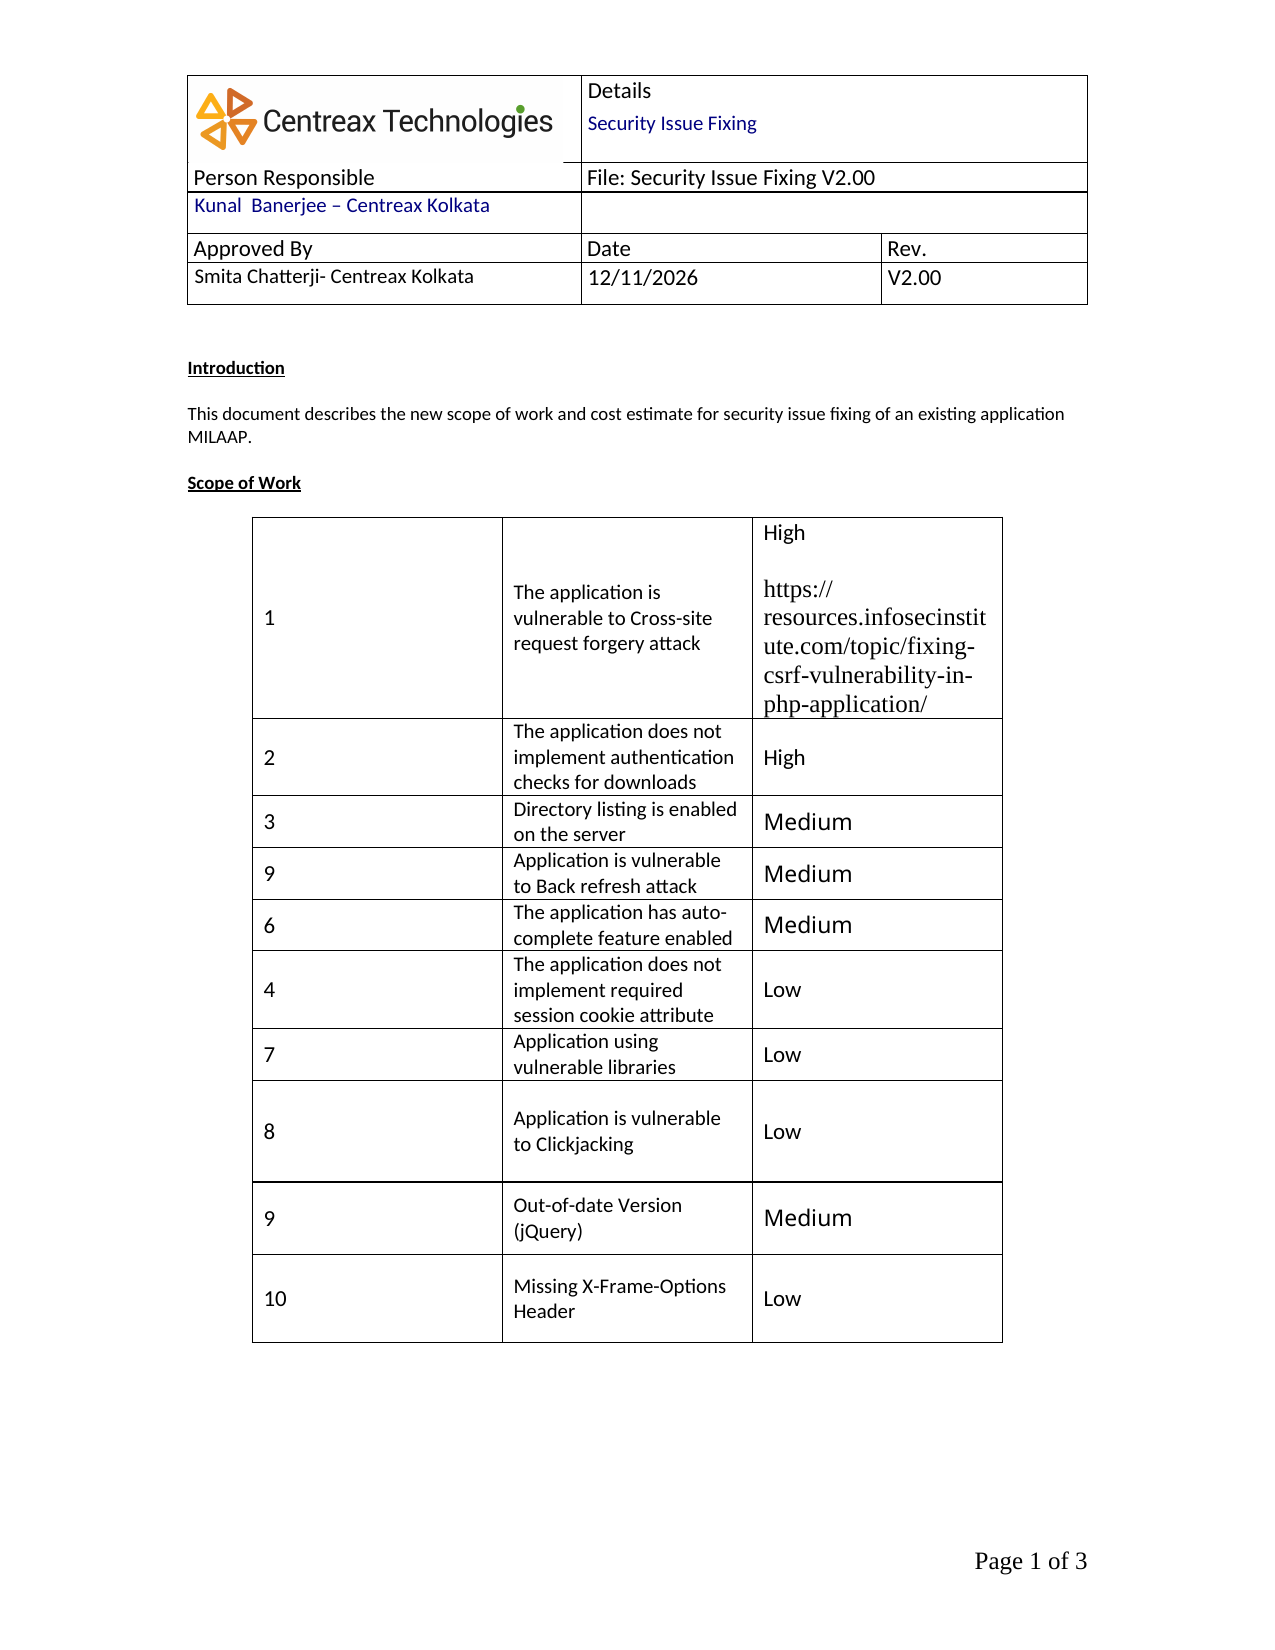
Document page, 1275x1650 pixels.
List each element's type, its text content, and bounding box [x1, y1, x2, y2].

table_cell The application does not implement required session cookie attribute [503, 951, 752, 1028]
table_cell 6 [253, 900, 502, 950]
table_cell 10 [253, 1255, 502, 1342]
table_cell Missing X-Frame-Options Header [503, 1255, 752, 1342]
text Scope of Work [187, 471, 1087, 494]
table_header 1 [253, 518, 502, 717]
table_header The application is vulnerable to Cross-site request forgery attack [503, 518, 752, 717]
table_cell Application using vulnerable libraries [503, 1029, 752, 1079]
table_cell Application is vulnerable to Back refresh attack [503, 848, 752, 898]
table_cell 9 [253, 1183, 502, 1254]
table_cell Low [753, 1081, 1002, 1181]
table_cell Low [753, 951, 1002, 1028]
table_cell High [753, 719, 1002, 795]
table_cell Medium [753, 848, 1002, 898]
table_cell Application is vulnerable to Clickjacking [503, 1081, 752, 1181]
table_cell Medium [753, 1183, 1002, 1254]
table_cell Low [753, 1029, 1002, 1079]
table_cell Out-of-date Version (jQuery) [503, 1183, 752, 1254]
text This document describes the new scope of work and cost estimate for security issue fixing of an existing application MILAAP. [187, 402, 1087, 448]
table_cell The application has auto-complete feature enabled [503, 900, 752, 950]
picture [188, 76, 564, 163]
table_cell Medium [753, 796, 1002, 847]
text Introduction [187, 356, 1087, 379]
table_header High https://resources.infosecinstitute.com/topic/fixing-csrf-vulnerability-in-php-application/ [753, 518, 1002, 717]
table_cell 2 [253, 719, 502, 795]
table_cell 8 [253, 1081, 502, 1181]
table_cell The application does not implement authentication checks for downloads [503, 719, 752, 795]
table_cell 4 [253, 951, 502, 1028]
table_cell 3 [253, 796, 502, 847]
table_cell 9 [253, 848, 502, 898]
table_cell Low [753, 1255, 1002, 1342]
table_cell Directory listing is enabled on the server [503, 796, 752, 847]
table_cell 7 [253, 1029, 502, 1079]
table_cell Medium [753, 900, 1002, 950]
